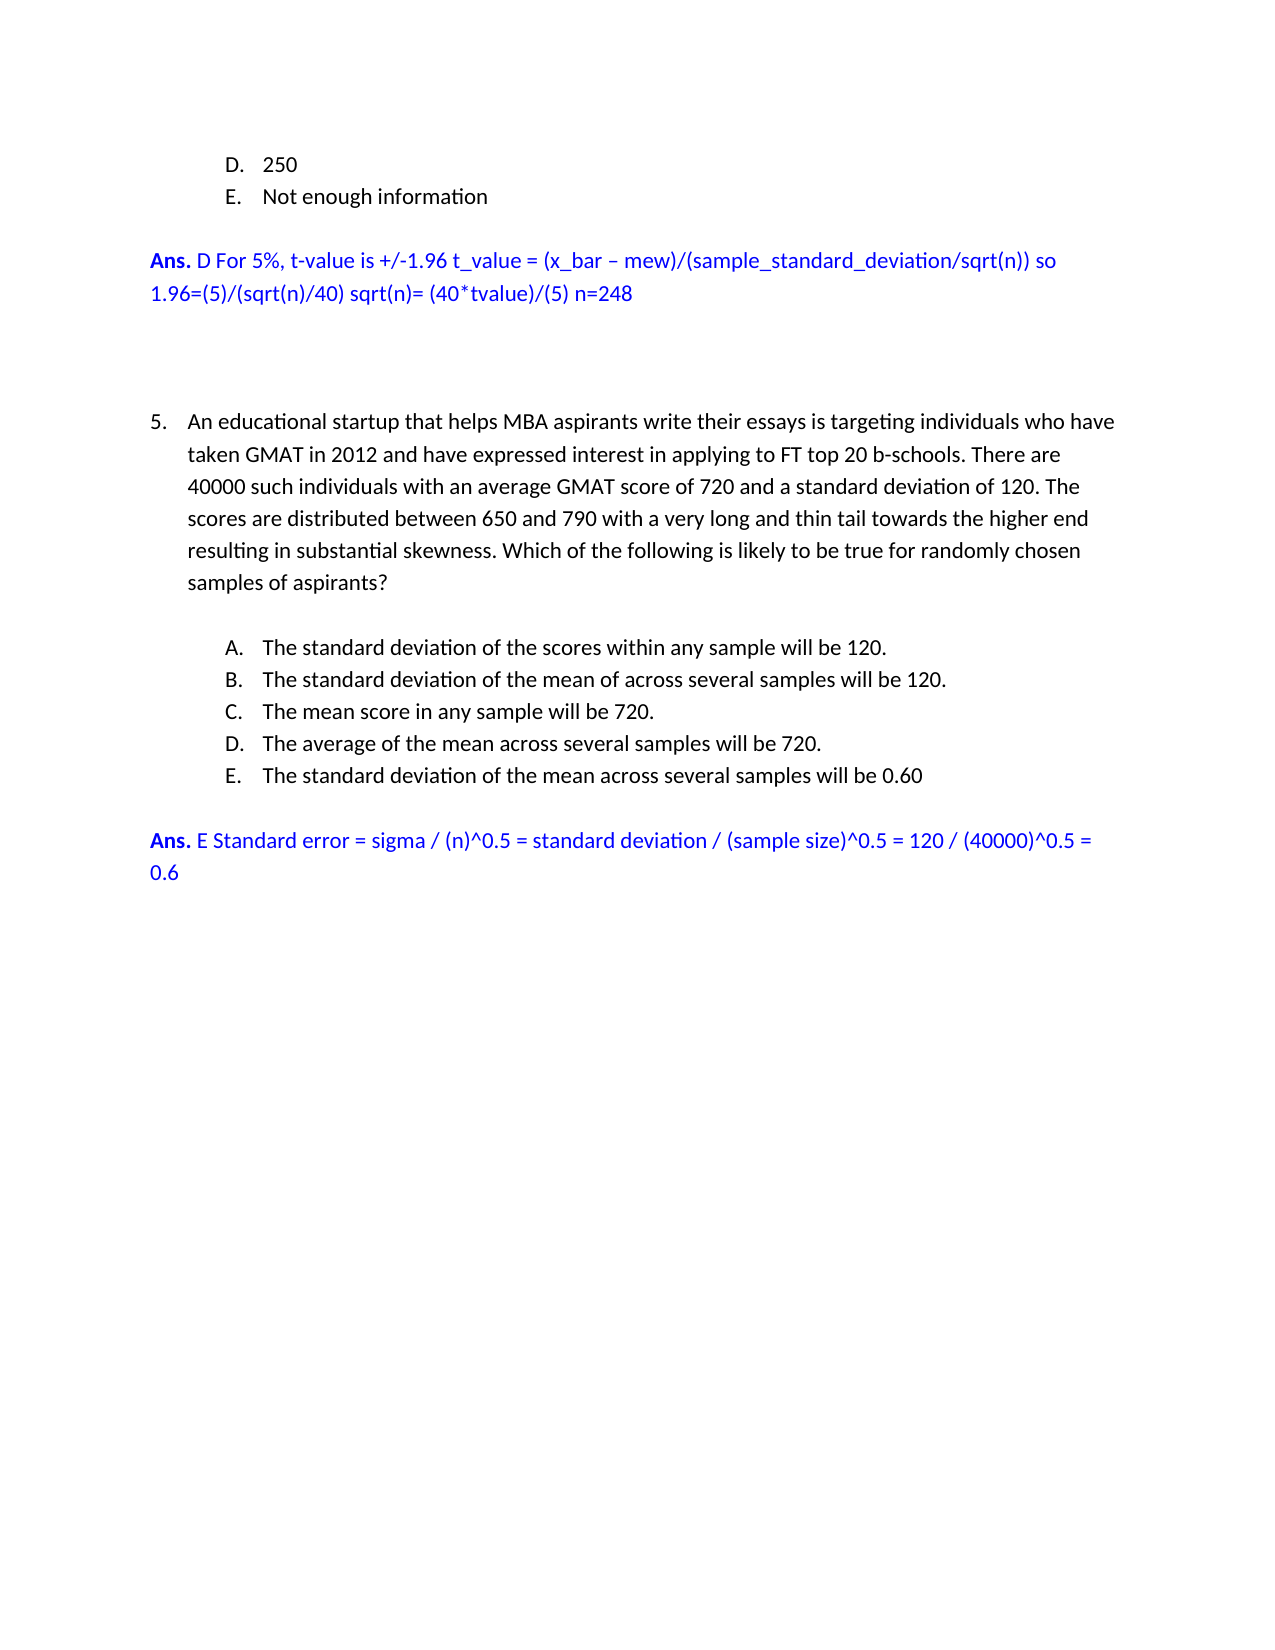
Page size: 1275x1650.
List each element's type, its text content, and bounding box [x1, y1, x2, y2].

list The standard deviation of the scores within any sample will be 120. [225, 633, 1125, 661]
list Not enough information [225, 182, 1125, 210]
list The standard deviation of the mean across several samples will be 0.60 [225, 762, 1125, 789]
list An educational startup that helps MBA aspirants write their essays is targeting individuals who have taken GMAT in 2012 and have expressed interest in applying to FT top 20 b-schools. There are 40000 such individuals with an average GMAT score of 720 and a standard deviation of 120. The scores are distributed between 650 and 790 with a very long and thin tail towards the higher end resulting in substantial skewness. Which of the following is likely to be true for randomly chosen samples of aspirants? [150, 407, 1125, 596]
list The mean score in any sample will be 720. [225, 697, 1125, 725]
list Ans. E Standard error = sigma / (n)^0.5 = standard deviation / (sample size)^0.5 = 120 / (40000)^0.5 = 0.6 [150, 826, 1125, 886]
text Ans. D For 5%, t-value is +/-1.96 t_value = (x_bar – mew)/(sample_standard_deviation/sqrt(n)) so 1.96=(5)/(sqrt(n)/40) sqrt(n)= (40*tvalue)/(5) n=248 [150, 247, 1125, 307]
list 250 [225, 150, 1125, 178]
list The standard deviation of the mean of across several samples will be 120. [225, 665, 1125, 693]
list The average of the mean across several samples will be 720. [225, 729, 1125, 757]
